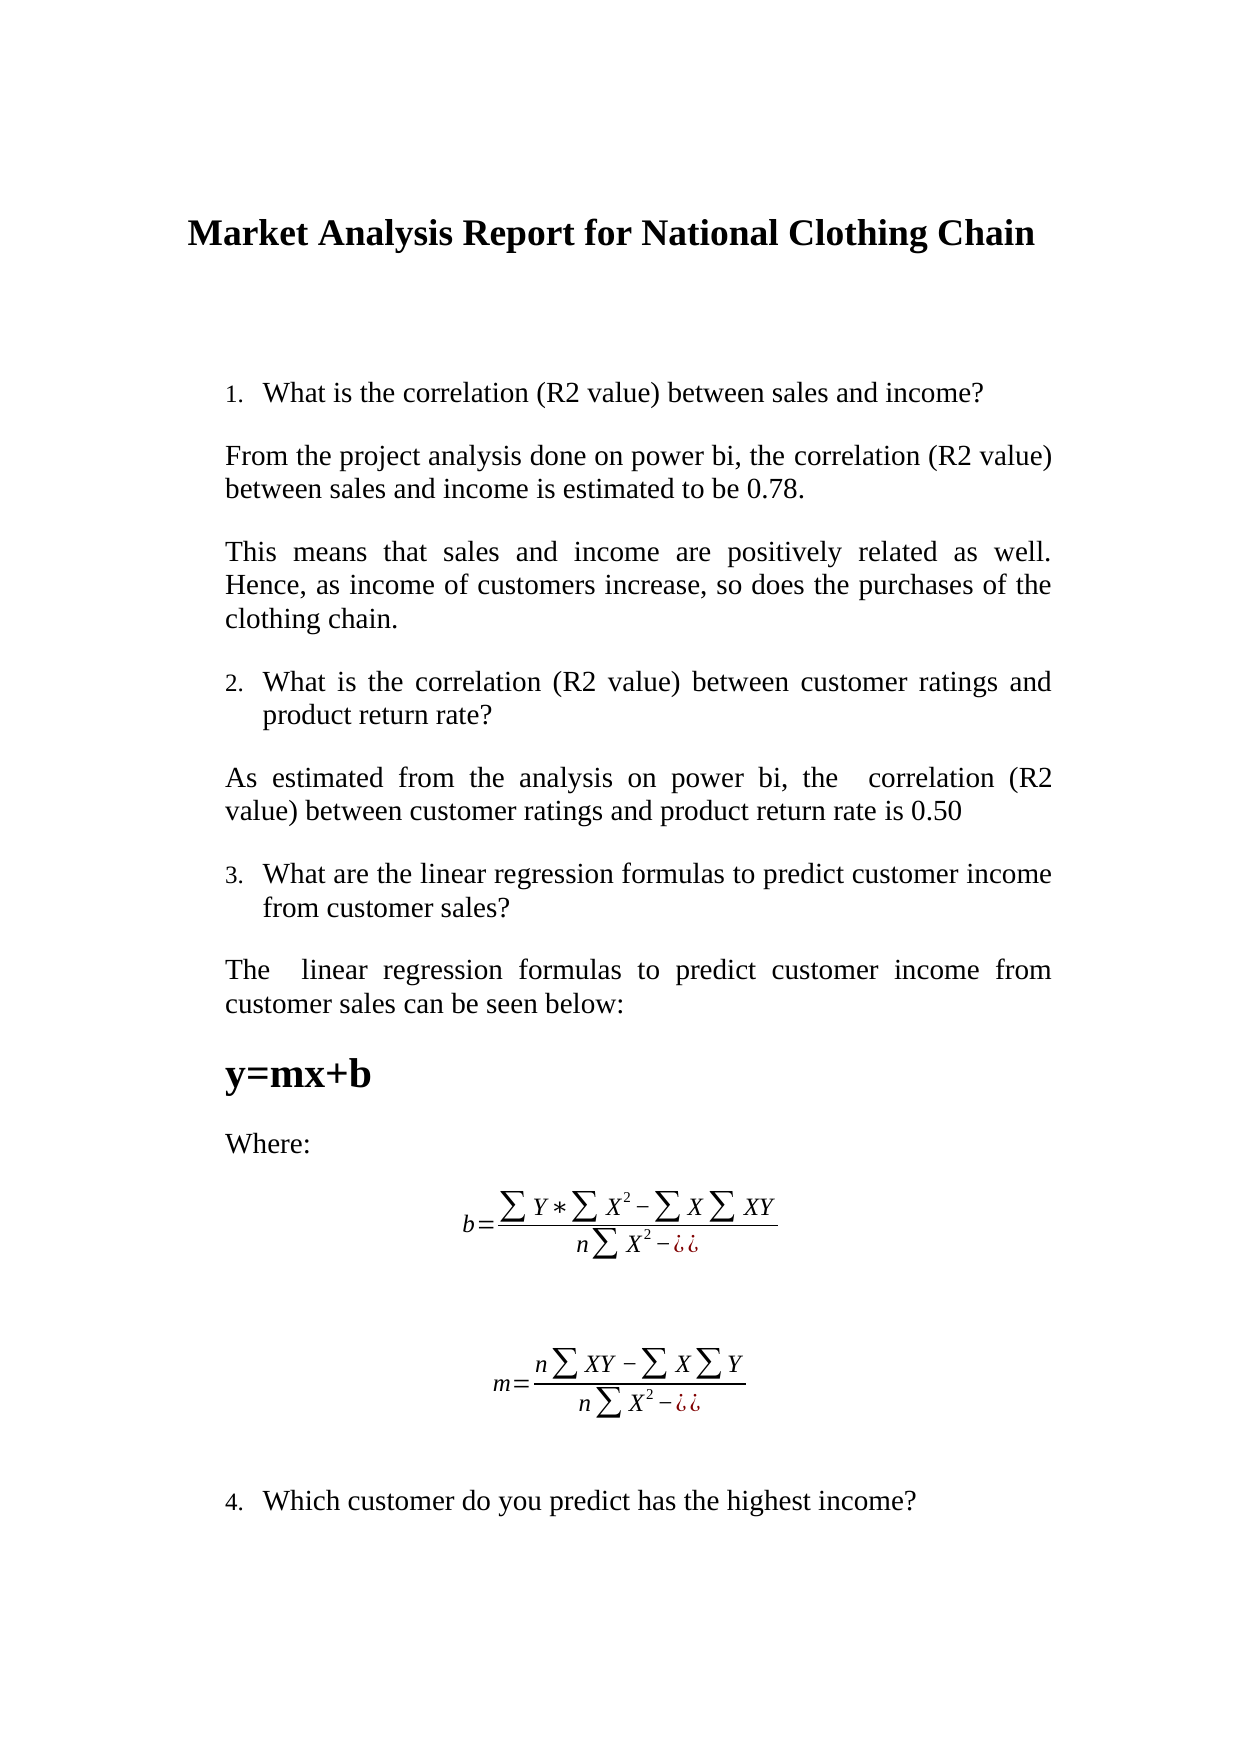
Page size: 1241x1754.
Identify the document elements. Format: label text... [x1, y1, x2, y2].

subtitle Market Analysis Report for National Clothing Chain [187, 211, 1053, 254]
list As estimated from the analysis on power bi, the correlation (R2 value) between customer ratings and product return rate is 0.50 [225, 760, 1053, 827]
list What are the linear regression formulas to predict customer income from customer sales? [225, 856, 1053, 923]
list The linear regression formulas to predict customer income from customer sales can be seen below: [225, 952, 1053, 1019]
list From the project analysis done on power bi, the correlation (R2 value) between sales and income is estimated to be 0.78. [225, 438, 1053, 505]
list Where: [225, 1126, 1053, 1159]
list This means that sales and income are positively related as well. Hence, as income of customers increase, so does the purchases of the clothing chain. [225, 534, 1053, 634]
list What is the correlation (R2 value) between sales and income? [225, 375, 1053, 408]
list What is the correlation (R2 value) between customer ratings and product return rate? [225, 664, 1053, 731]
list Which customer do you predict has the highest income? [225, 1483, 1053, 1516]
list y=mx+b [225, 1049, 1053, 1097]
